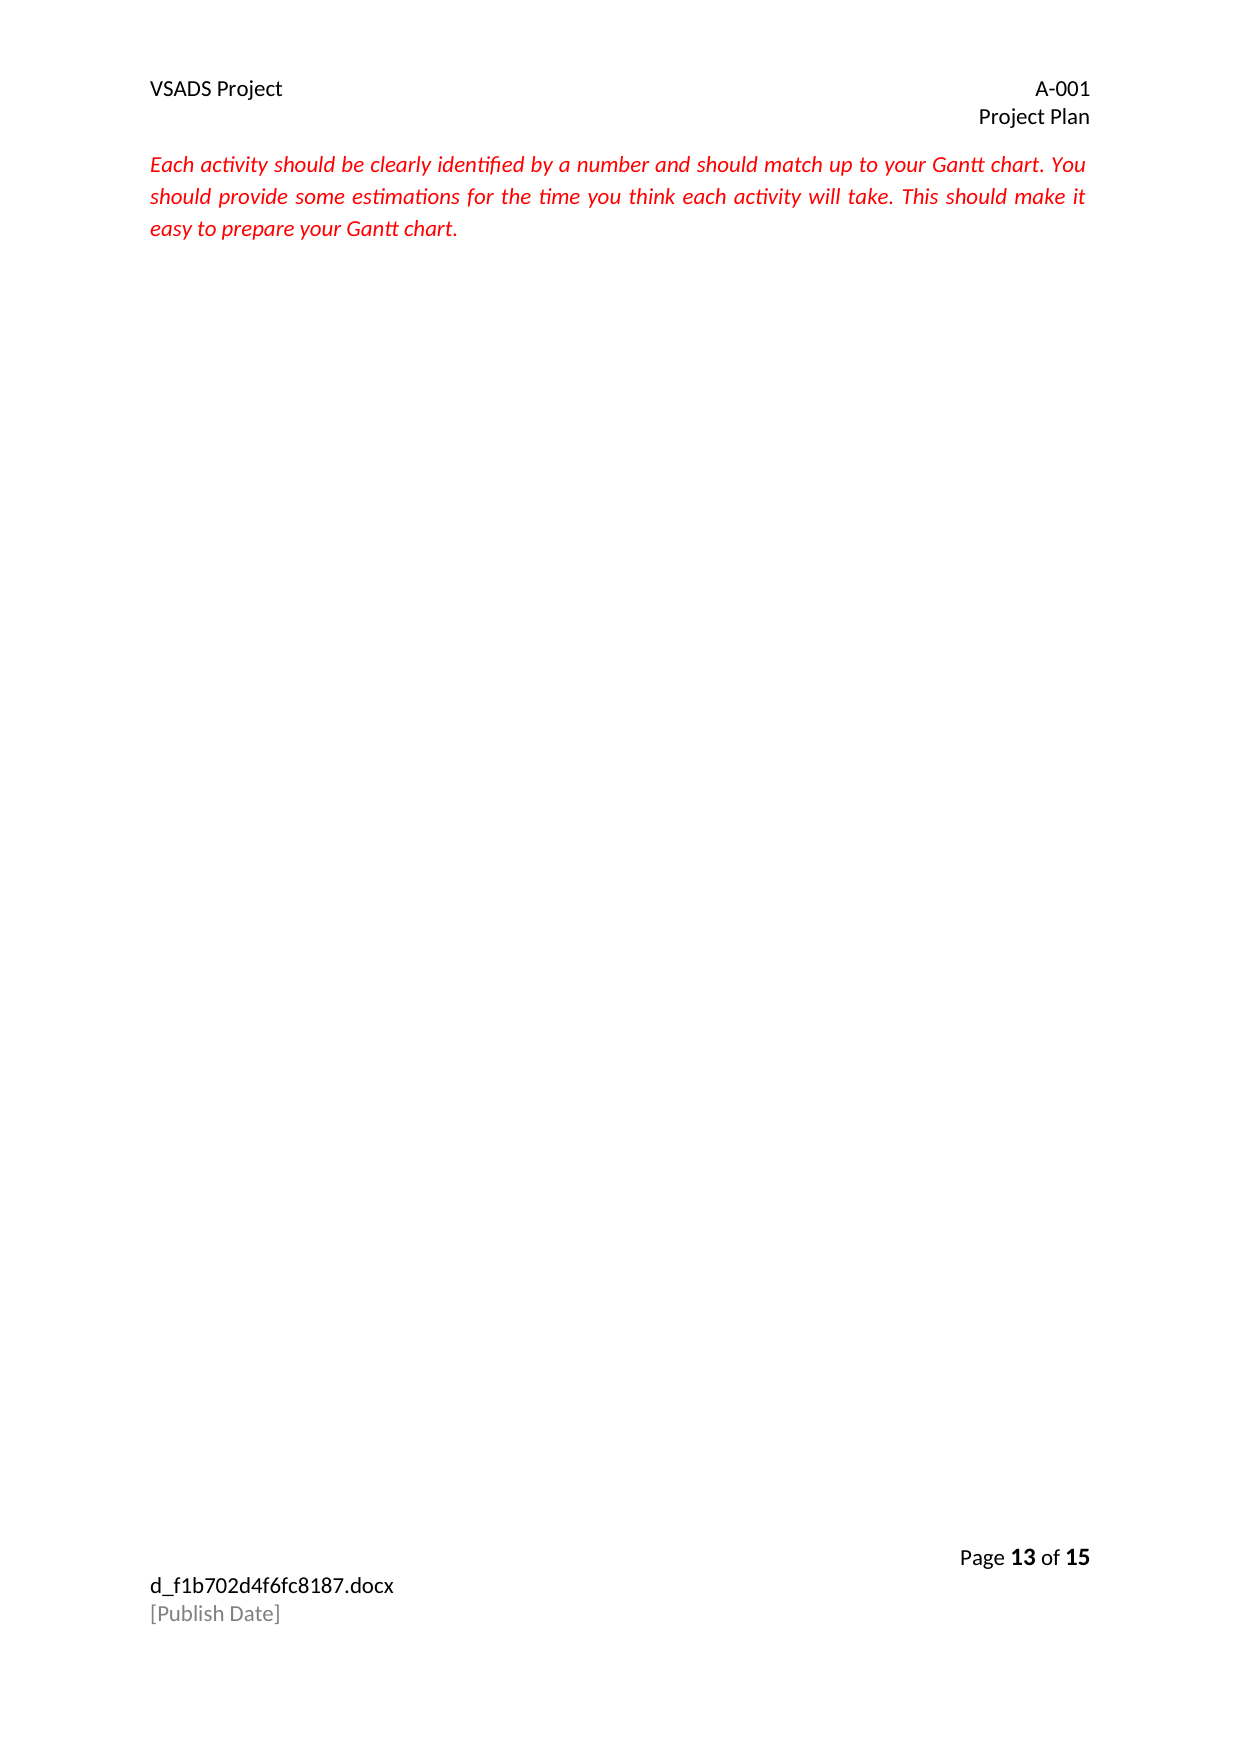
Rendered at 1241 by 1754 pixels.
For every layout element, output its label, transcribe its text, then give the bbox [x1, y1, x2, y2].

text Each activity should be clearly identified by a number and should match up to your Gantt chart. You should provide some estimations for the time you think each activity will take. This should make it easy to prepare your Gantt chart. [150, 150, 1090, 242]
